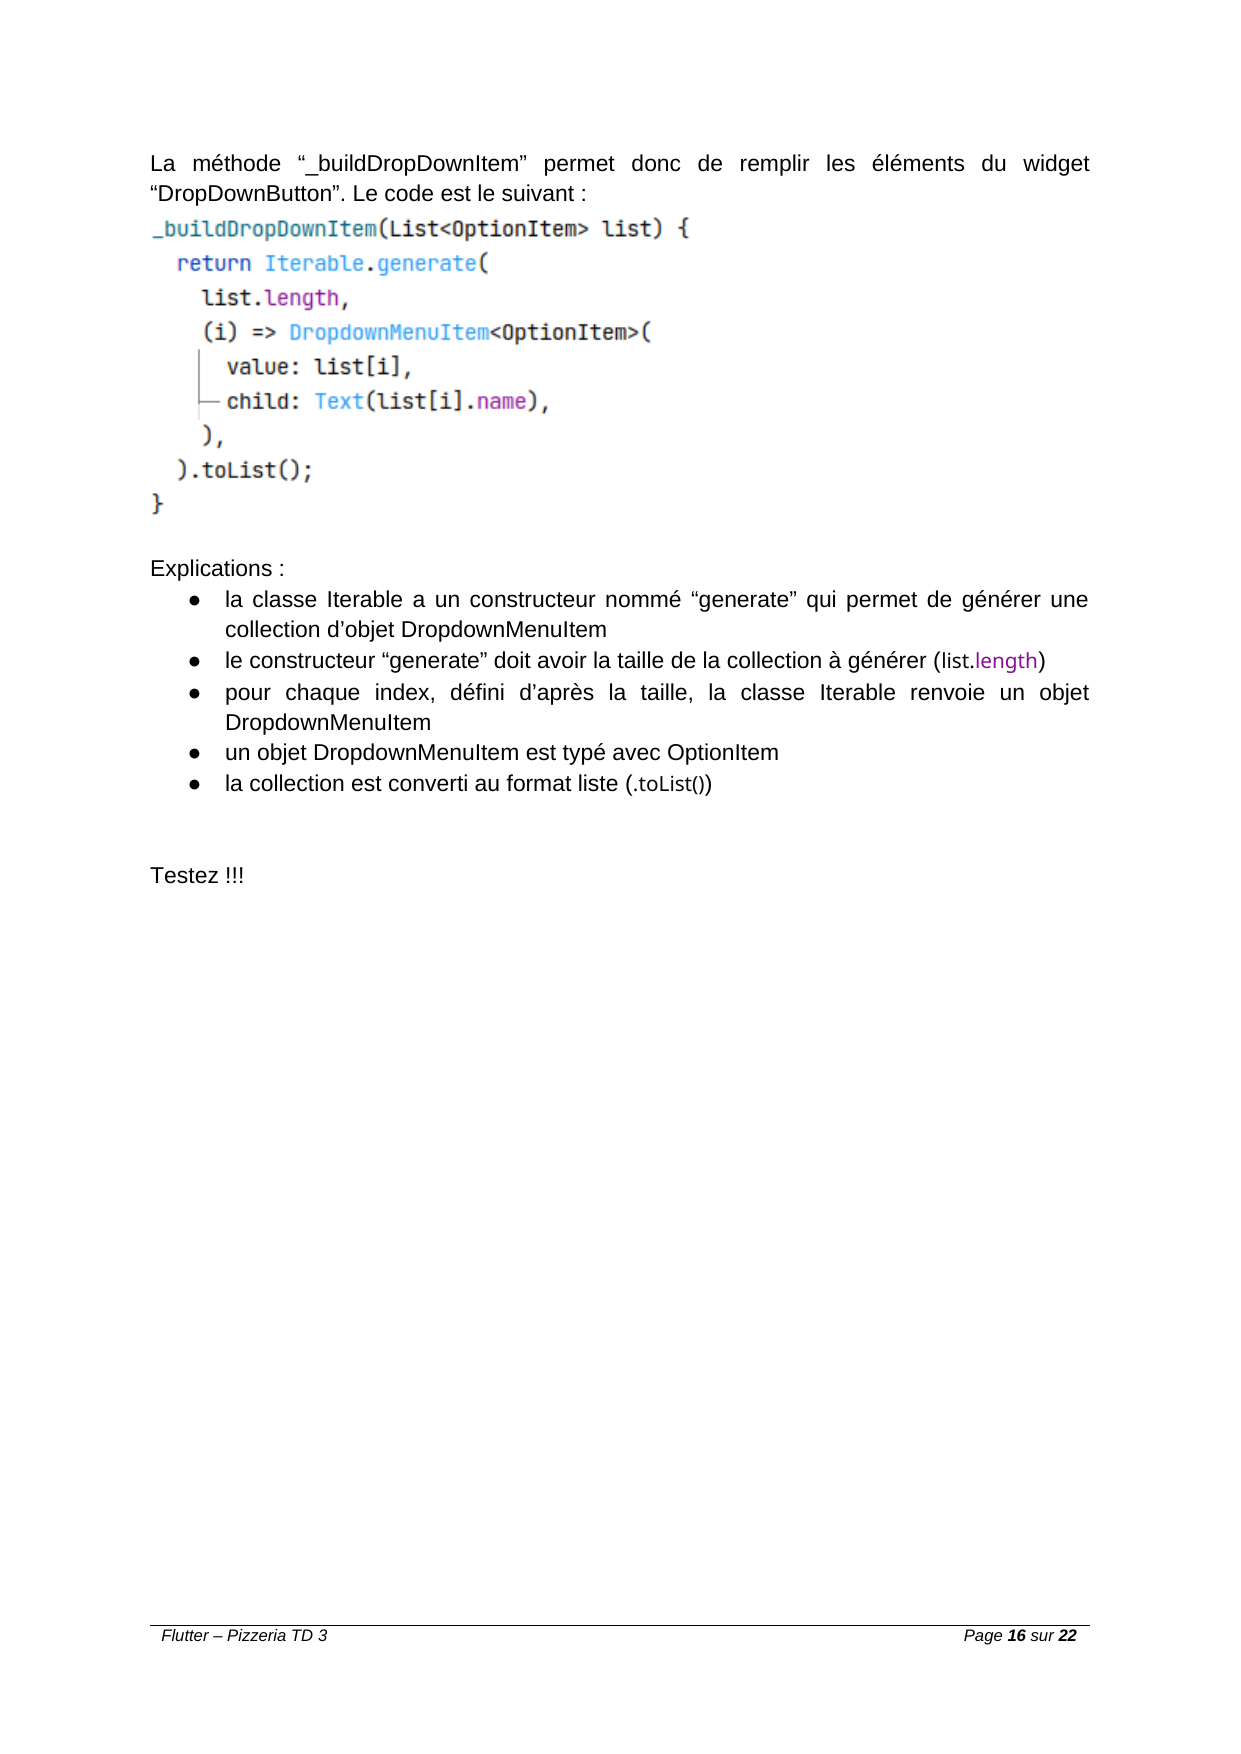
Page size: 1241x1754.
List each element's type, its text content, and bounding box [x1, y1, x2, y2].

list pour chaque index, défini d’après la taille, la classe Iterable renvoie un objet DropdownMenuItem [187, 679, 1090, 735]
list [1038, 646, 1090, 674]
text La méthode “_buildDropDownItem” permet donc de remplir les éléments du widget “DropDownButton”. Le code est le suivant : [150, 150, 1090, 207]
list la collection est converti au format liste (.toList()) [187, 769, 633, 798]
list un objet DropdownMenuItem est typé avec OptionItem [187, 739, 1090, 765]
list la collection est converti au format liste (.toList()) [704, 769, 1090, 798]
list le constructeur “generate” doit avoir la taille de la collection à générer (list.length) [187, 646, 941, 674]
text Explications : [150, 555, 1090, 582]
list la classe Iterable a un constructeur nommé “generate” qui permet de générer une collection d’objet DropdownMenuItem [187, 586, 1090, 642]
picture [150, 210, 691, 522]
text Testez !!! [150, 862, 1090, 889]
